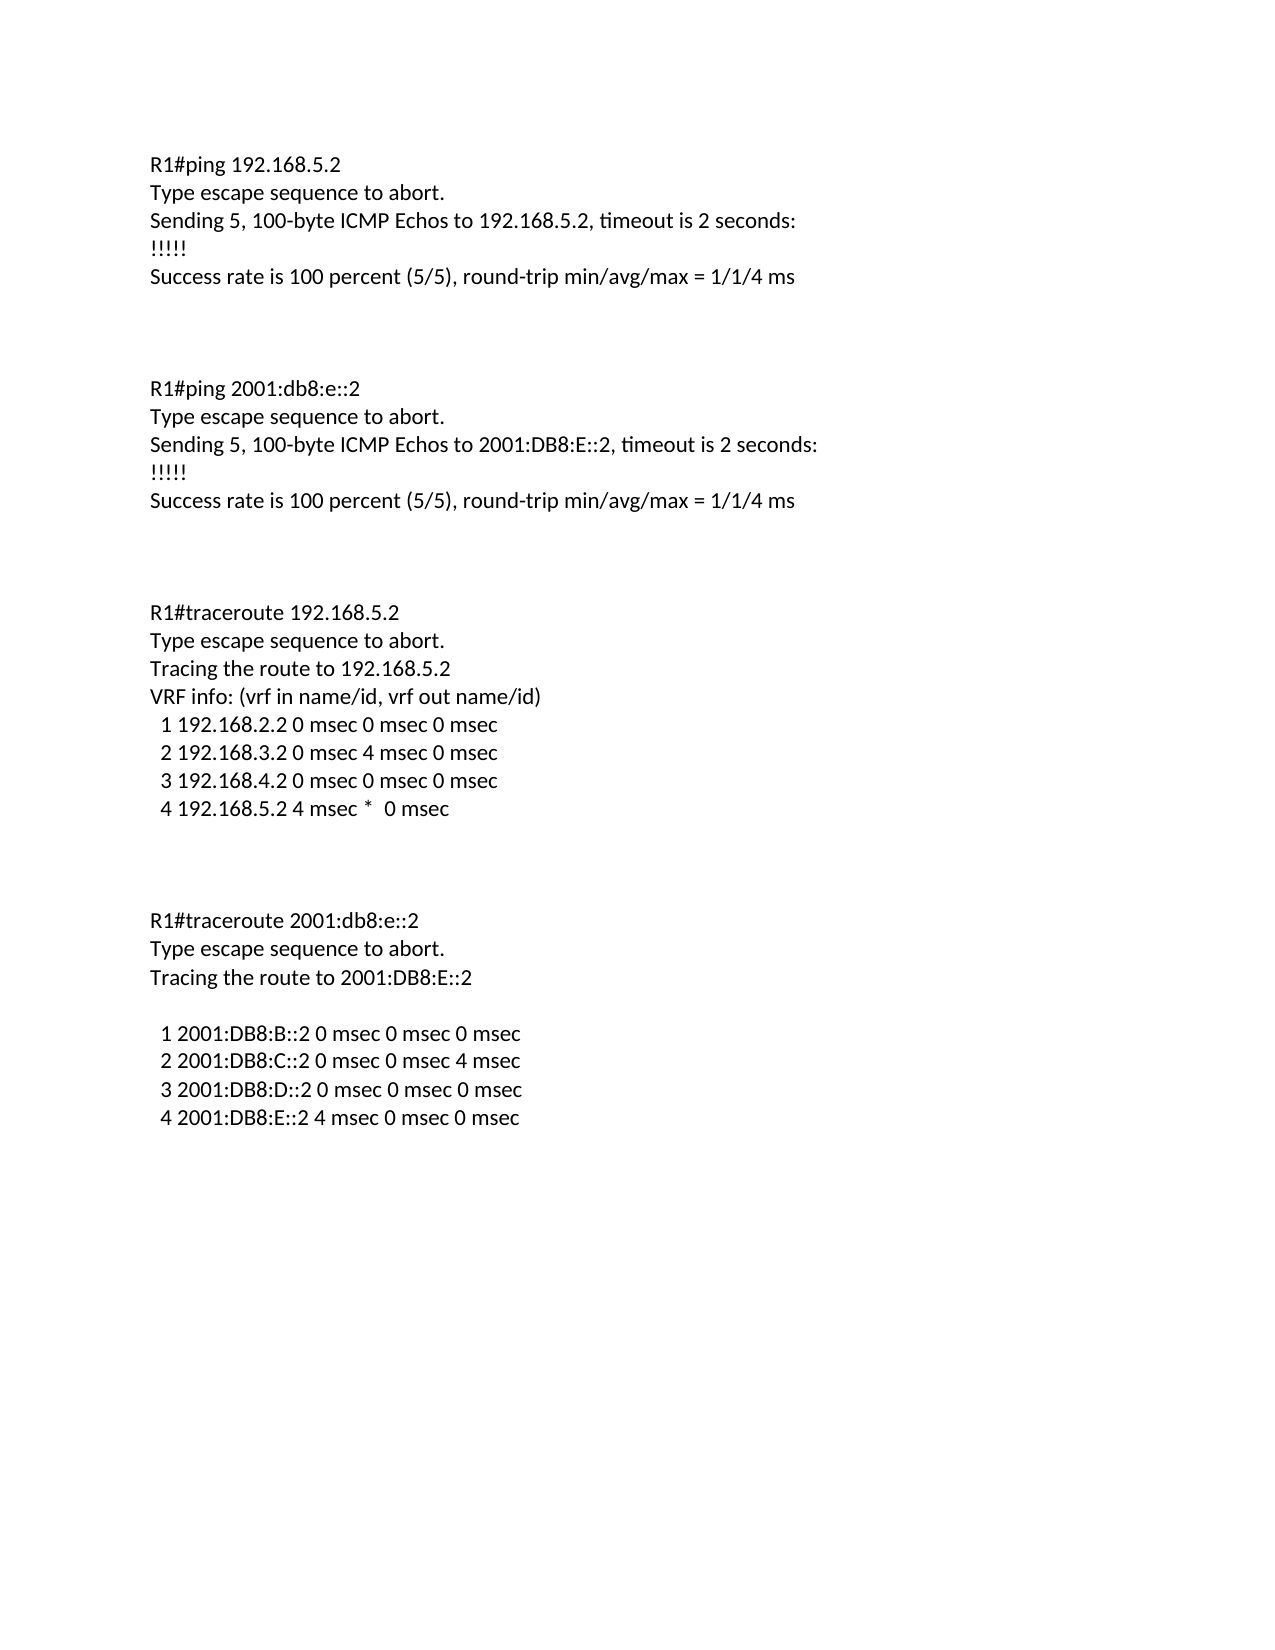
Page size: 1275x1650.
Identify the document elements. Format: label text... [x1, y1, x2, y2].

text R1#traceroute 192.168.5.2 [150, 598, 1125, 626]
text R1#ping 192.168.5.2 [150, 150, 1125, 178]
text Type escape sequence to abort. [150, 402, 1125, 430]
text Success rate is 100 percent (5/5), round-trip min/avg/max = 1/1/4 ms [150, 262, 1125, 290]
text 3 192.168.4.2 0 msec 0 msec 0 msec [150, 766, 1125, 794]
text Success rate is 100 percent (5/5), round-trip min/avg/max = 1/1/4 ms [150, 486, 1125, 514]
text Sending 5, 100-byte ICMP Echos to 2001:DB8:E::2, timeout is 2 seconds: [150, 430, 1125, 458]
text 4 192.168.5.2 4 msec * 0 msec [150, 794, 1125, 822]
text Tracing the route to 192.168.5.2 [150, 654, 1125, 682]
text VRF info: (vrf in name/id, vrf out name/id) [150, 682, 1125, 710]
text 1 2001:DB8:B::2 0 msec 0 msec 0 msec [150, 1019, 1125, 1047]
text !!!!! [150, 234, 1125, 262]
text R1#traceroute 2001:db8:e::2 [150, 907, 1125, 934]
text 2 2001:DB8:C::2 0 msec 0 msec 4 msec [150, 1047, 1125, 1075]
text 3 2001:DB8:D::2 0 msec 0 msec 0 msec [150, 1075, 1125, 1103]
text 1 192.168.2.2 0 msec 0 msec 0 msec [150, 710, 1125, 738]
text 2 192.168.3.2 0 msec 4 msec 0 msec [150, 738, 1125, 766]
text Type escape sequence to abort. [150, 178, 1125, 206]
text Type escape sequence to abort. [150, 934, 1125, 963]
text Tracing the route to 2001:DB8:E::2 [150, 963, 1125, 991]
text R1#ping 2001:db8:e::2 [150, 374, 1125, 402]
text !!!!! [150, 458, 1125, 486]
text Type escape sequence to abort. [150, 626, 1125, 654]
text Sending 5, 100-byte ICMP Echos to 192.168.5.2, timeout is 2 seconds: [150, 206, 1125, 234]
text 4 2001:DB8:E::2 4 msec 0 msec 0 msec [150, 1103, 1125, 1131]
